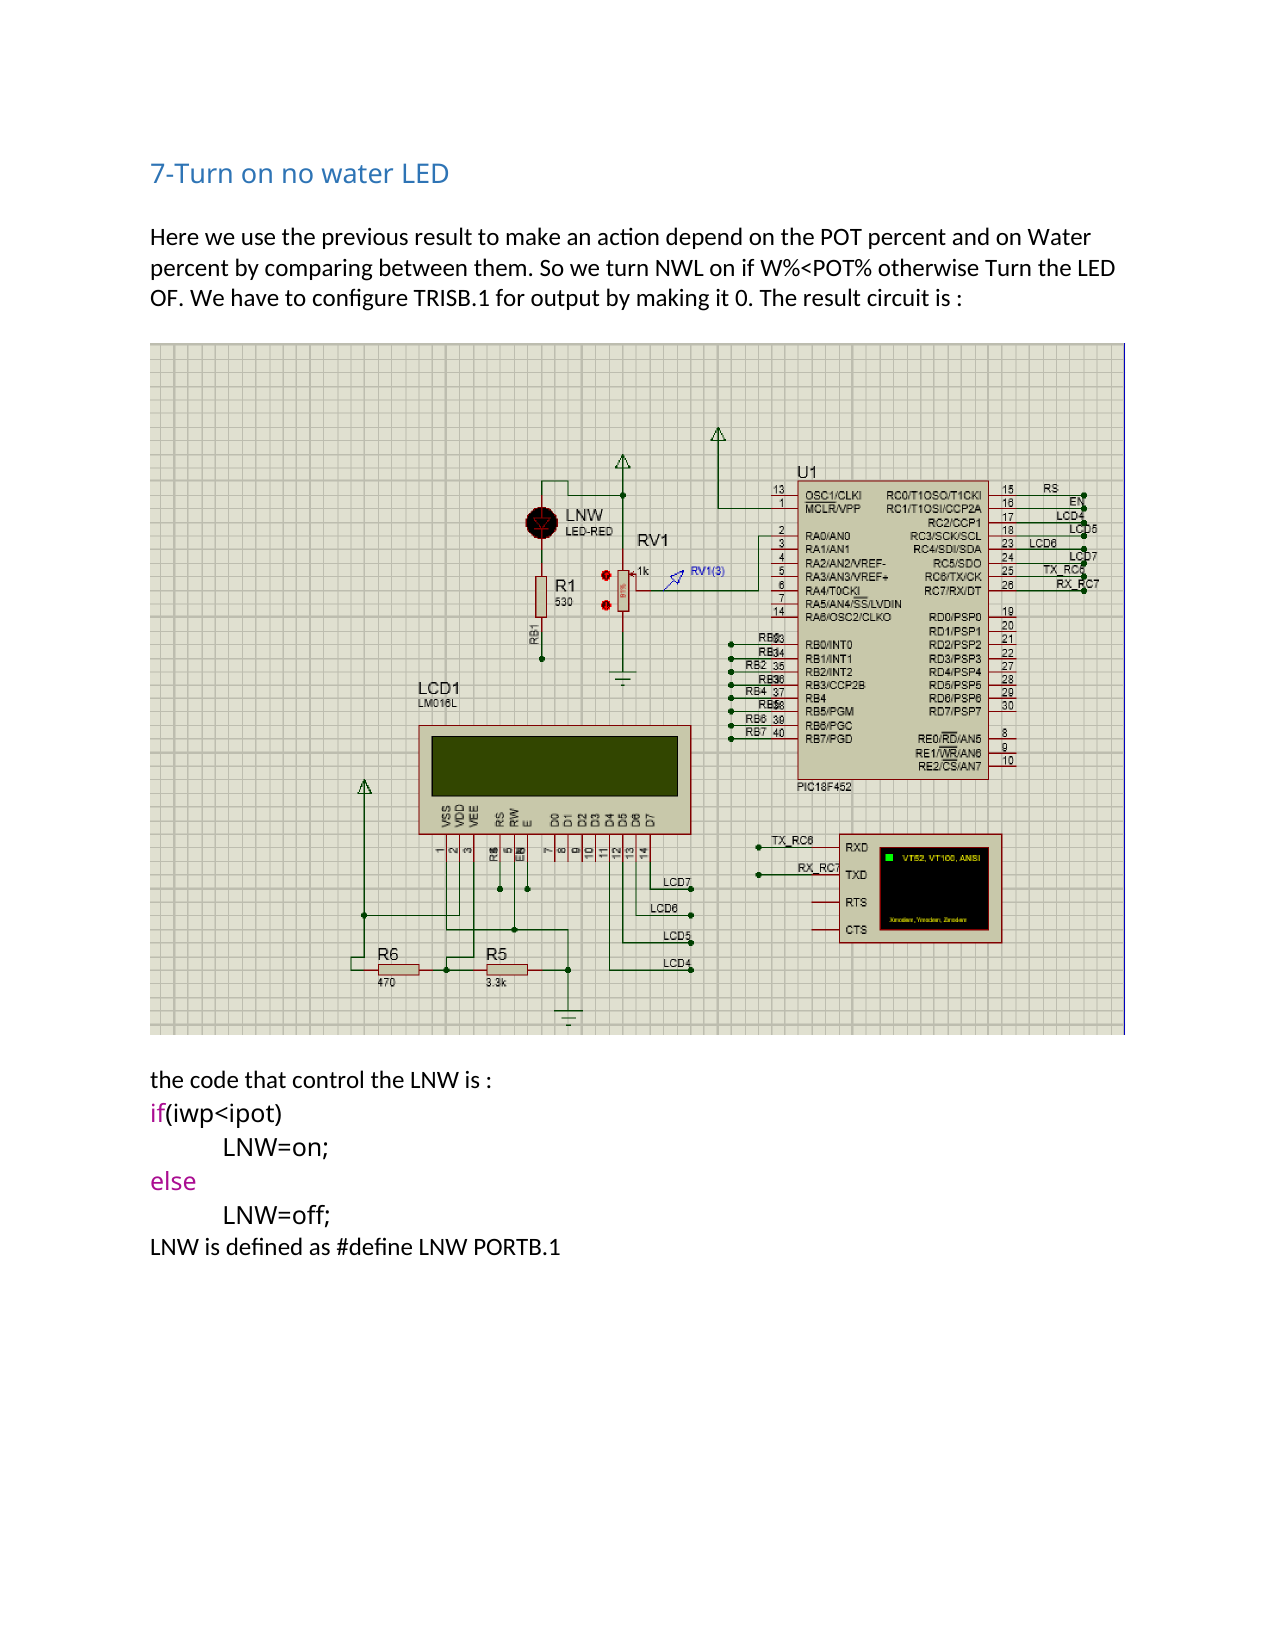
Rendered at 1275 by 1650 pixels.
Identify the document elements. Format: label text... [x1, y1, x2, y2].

text else [150, 1163, 1125, 1197]
text if(iwp<ipot) [150, 1095, 1125, 1129]
picture [150, 343, 1125, 1035]
text the code that control the LNW is : [150, 1065, 1125, 1095]
text Here we use the previous result to make an action depend on the POT percent and on Water percent by comparing between them. So we turn NWL on if W%<POT% otherwise Turn the LED OF. We have to configure TRISB.1 for output by making it 0. The result circuit is : [150, 222, 1125, 313]
text LNW=off; [150, 1197, 1125, 1231]
subtitle 7-Turn on no water LED [150, 154, 1125, 191]
text LNW is defined as #define LNW PORTB.1 [150, 1231, 1125, 1262]
text LNW=on; [150, 1129, 1125, 1163]
